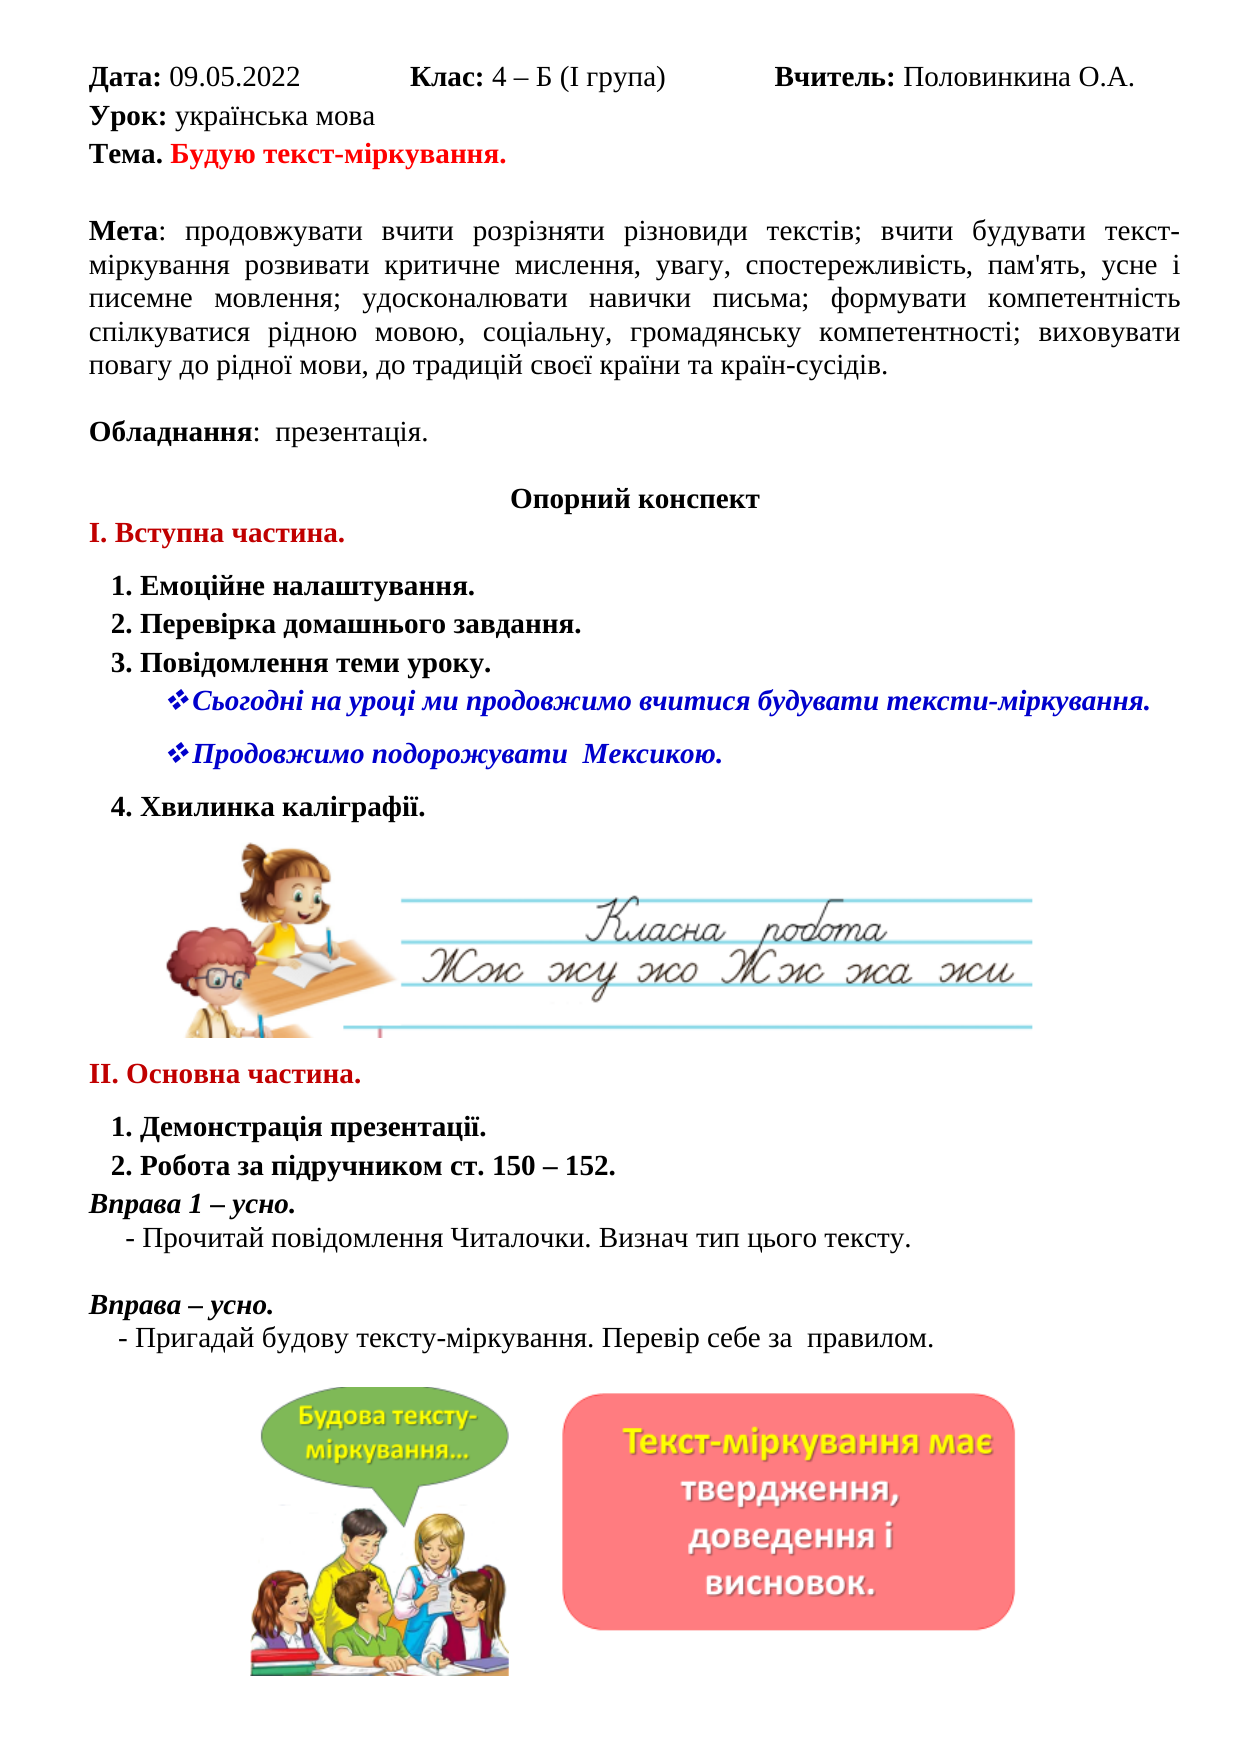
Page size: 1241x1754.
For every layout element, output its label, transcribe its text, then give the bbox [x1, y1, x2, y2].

list Продовжимо подорожувати Мексикою. [162, 736, 1181, 770]
text 3. Повідомлення теми уроку. [89, 645, 1181, 678]
text Урок: українська мова [89, 98, 1139, 131]
list Сьогодні на уроці ми продовжимо вчитися будувати тексти-міркування. [162, 683, 1181, 717]
text - Прочитай повідомлення Читалочки. Визнач тип цього тексту. [89, 1220, 1181, 1253]
text 1. Демонстрація презентації. [89, 1109, 1181, 1143]
text - Пригадай будову тексту-міркування. Перевір себе за правилом. [89, 1321, 1181, 1354]
text І. Вступна частина. [89, 515, 1181, 549]
text Дата: 09.05.2022 Клас: 4 – Б (І група) Вчитель: Половинкина О.А. [89, 59, 1139, 93]
text 1. Емоційне налаштування. [89, 568, 1181, 601]
text 4. Хвилинка каліграфії. [89, 789, 1181, 823]
text Вправа 1 – усно. [89, 1186, 1181, 1220]
text 2. Робота за підручником ст. 150 – 152. [89, 1148, 1181, 1181]
text 2. Перевірка домашнього завдання. [89, 606, 1181, 640]
text Мета: продовжувати вчити розрізняти різновиди текстів; вчити будувати текст-міркування розвивати критичне мислення, увагу, спостережливість, пам'ять, усне і писемне мовлення; удосконалювати навички письма; формувати компетентність спілкуватися рідною мовою, соціальну, громадянську компетентності; виховувати повагу до рідної мови, до традицій своєї країни та країн-сусідів. [89, 213, 1181, 381]
picture [250, 1387, 1020, 1676]
picture [154, 842, 1033, 1038]
text ІІ. Основна частина. [89, 1057, 1181, 1090]
text Тема. Будую текст-міркування. [89, 136, 1139, 170]
text Опорний конспект [89, 482, 1181, 515]
text Вправа – усно. [89, 1287, 1181, 1321]
text Обладнання: презентація. [89, 414, 1181, 448]
